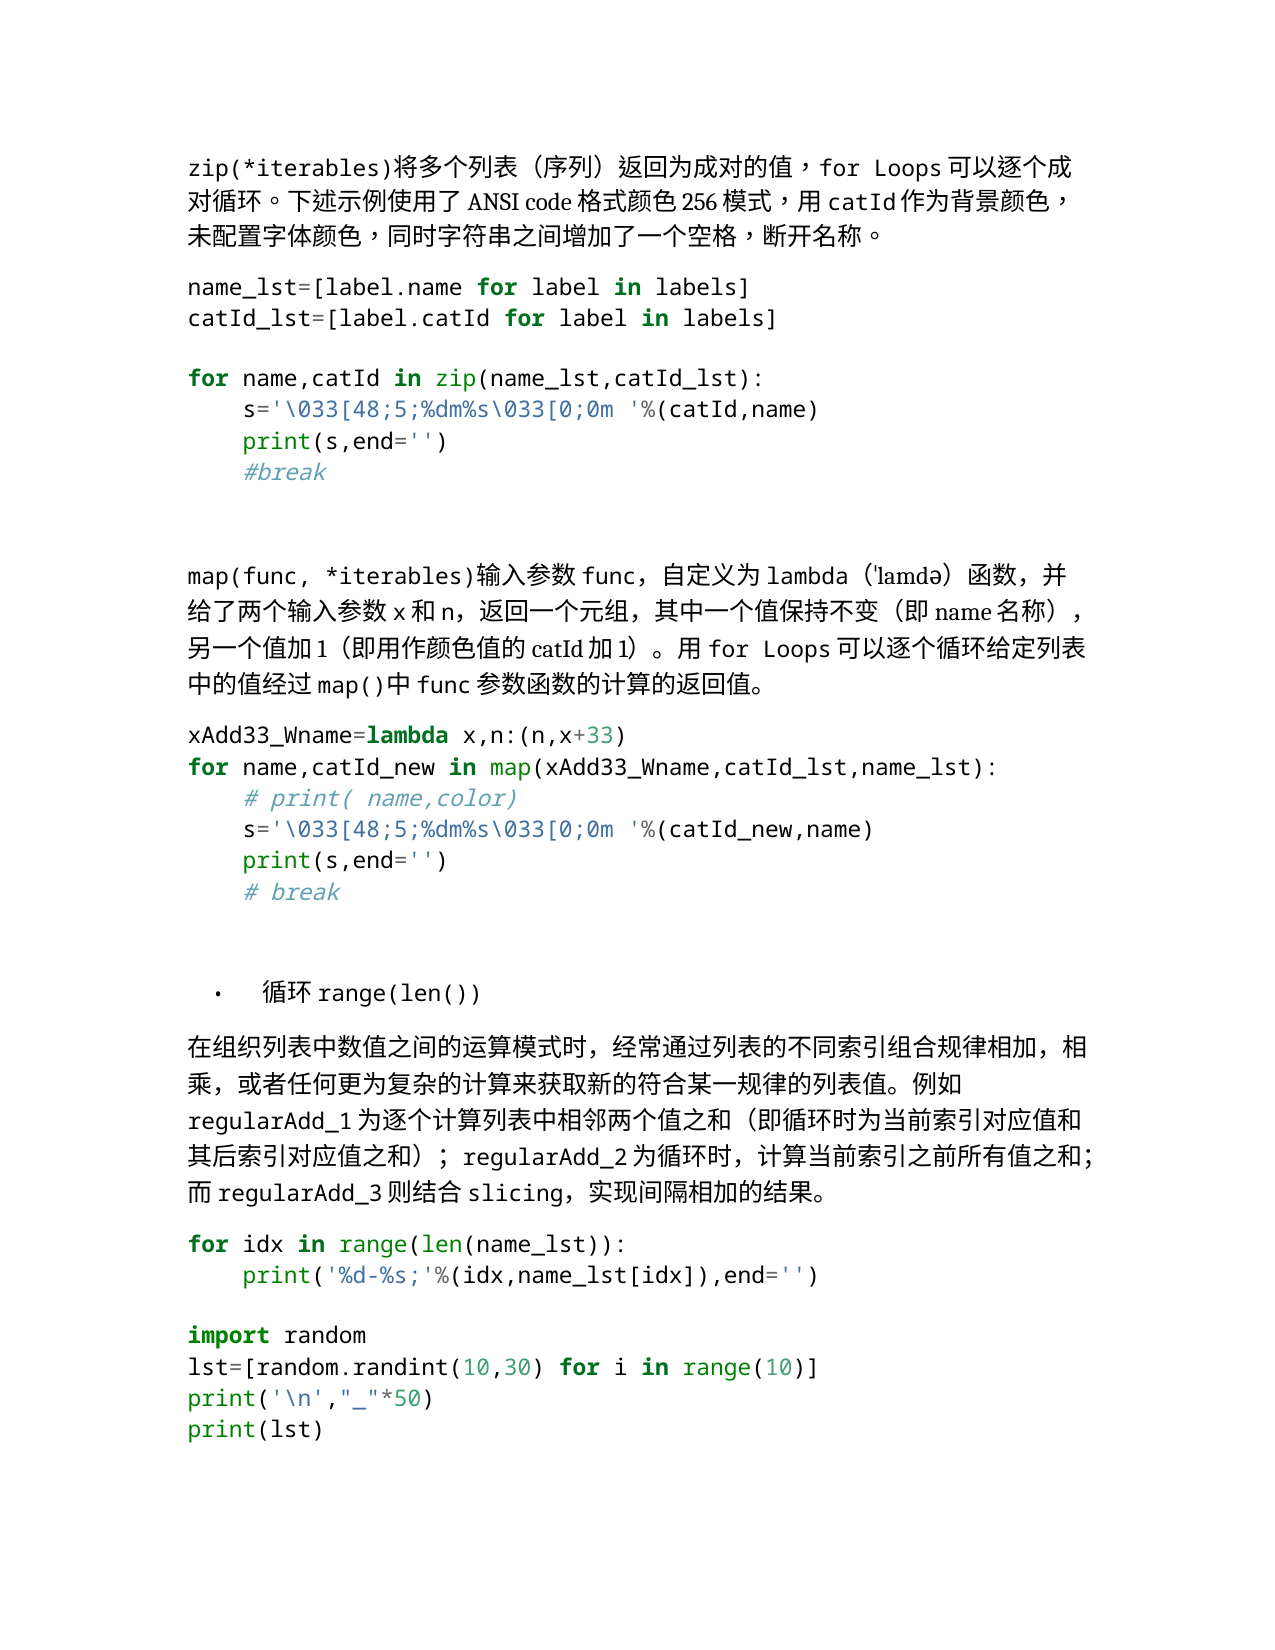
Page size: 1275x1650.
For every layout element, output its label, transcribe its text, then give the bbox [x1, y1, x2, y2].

text xAdd33_Wname=lambda x,n:(n,x+33) for name,catId_new in map(xAdd33_Wname,catId_lst,name_lst): # print( name,color) s='\033[48;5;%dm%s\033[0;0m '%(catId_new,name) print(s,end='') # break [187, 719, 1087, 907]
list 循环range(len()) [212, 975, 1087, 1009]
text zip(*iterables)将多个列表（序列）返回为成对的值，for Loops可以逐个成对循环。下述示例使用了ANSI code格式颜色256模式，用catId作为背景颜色，未配置字体颜色，同时字符串之间增加了一个空格，断开名称。 [187, 150, 1087, 252]
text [187, 1228, 1087, 1473]
text 在组织列表中数值之间的运算模式时，经常通过列表的不同索引组合规律相加，相乘，或者任何更为复杂的计算来获取新的符合某一规律的列表值。例如regularAdd_1为逐个计算列表中相邻两个值之和（即循环时为当前索引对应值和其后索引对应值之和）；regularAdd_2为循环时，计算当前索引之前所有值之和；而regularAdd_3则结合slicing，实现间隔相加的结果。 [187, 1028, 1087, 1209]
text name_lst=[label.name for label in labels] catId_lst=[label.catId for label in labels] for name,catId in zip(name_lst,catId_lst): s='\033[48;5;%dm%s\033[0;0m '%(catId,name) print(s,end='') #break [187, 271, 1087, 487]
text map(func, *iterables)输入参数func，自定义为lambda（ˈlamdə）函数，并给了两个输入参数x和n，返回一个元组，其中一个值保持不变（即name名称），另一个值加1（即用作颜色值的catId加1）。用for Loops可以逐个循环给定列表中的值经过map()中func参数函数的计算的返回值。 [187, 556, 1087, 701]
